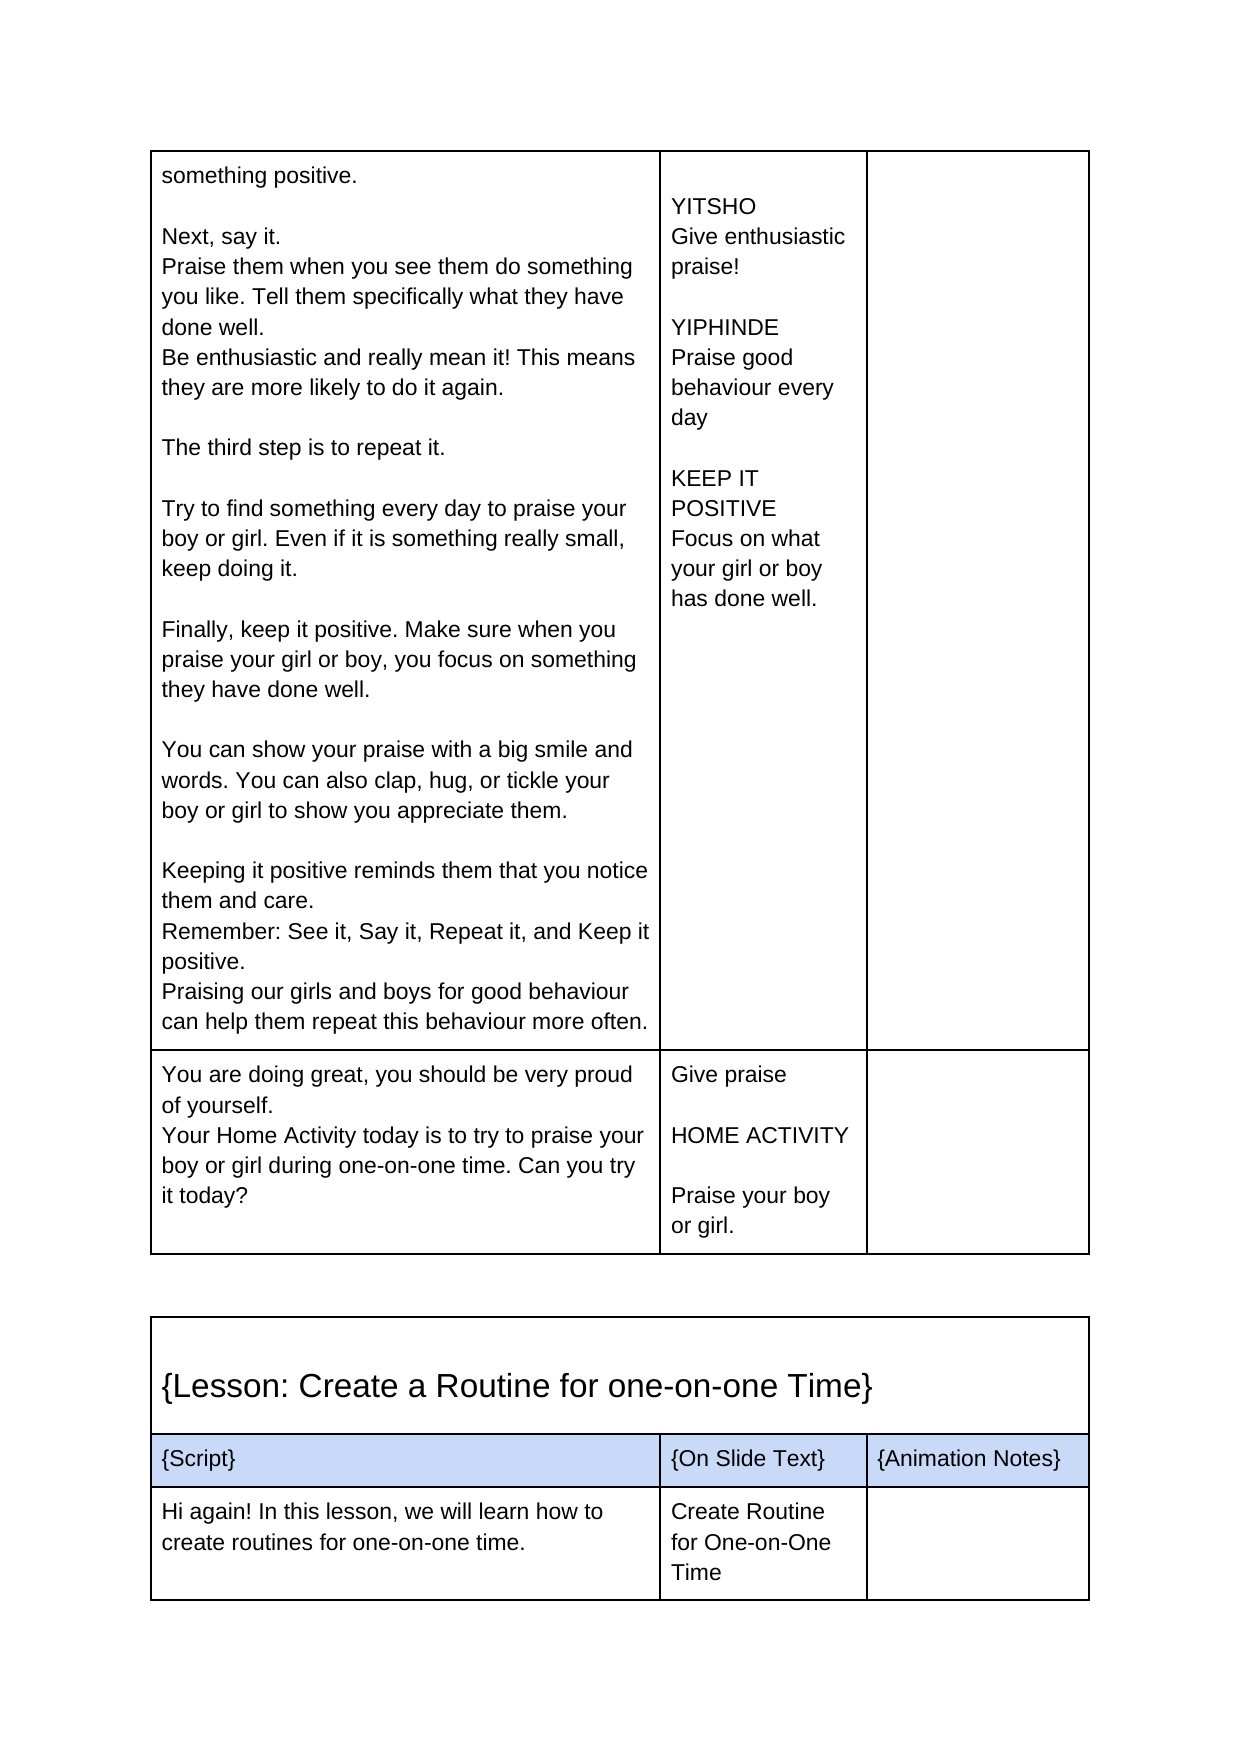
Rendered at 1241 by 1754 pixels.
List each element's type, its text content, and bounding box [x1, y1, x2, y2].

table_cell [152, 152, 659, 1049]
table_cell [868, 152, 1088, 1049]
table_cell You are doing great, you should be very proud of yourself. Your Home Activity today is to try to praise your boy or girl during one-on-one time. Can you try it today? [152, 1051, 659, 1253]
table_cell Give praise HOME ACTIVITY Praise your boy or girl. [661, 1051, 866, 1253]
table_cell {Script} [152, 1435, 659, 1486]
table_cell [661, 152, 866, 1049]
table_cell [868, 1488, 1088, 1599]
table_cell {Animation Notes} [868, 1435, 1088, 1486]
table_cell {On Slide Text} [661, 1435, 866, 1486]
table_header {Lesson: Create a Routine for one-on-one Time} [152, 1318, 1088, 1433]
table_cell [152, 1488, 659, 1599]
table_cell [661, 1488, 866, 1599]
table_cell [868, 1051, 1088, 1253]
